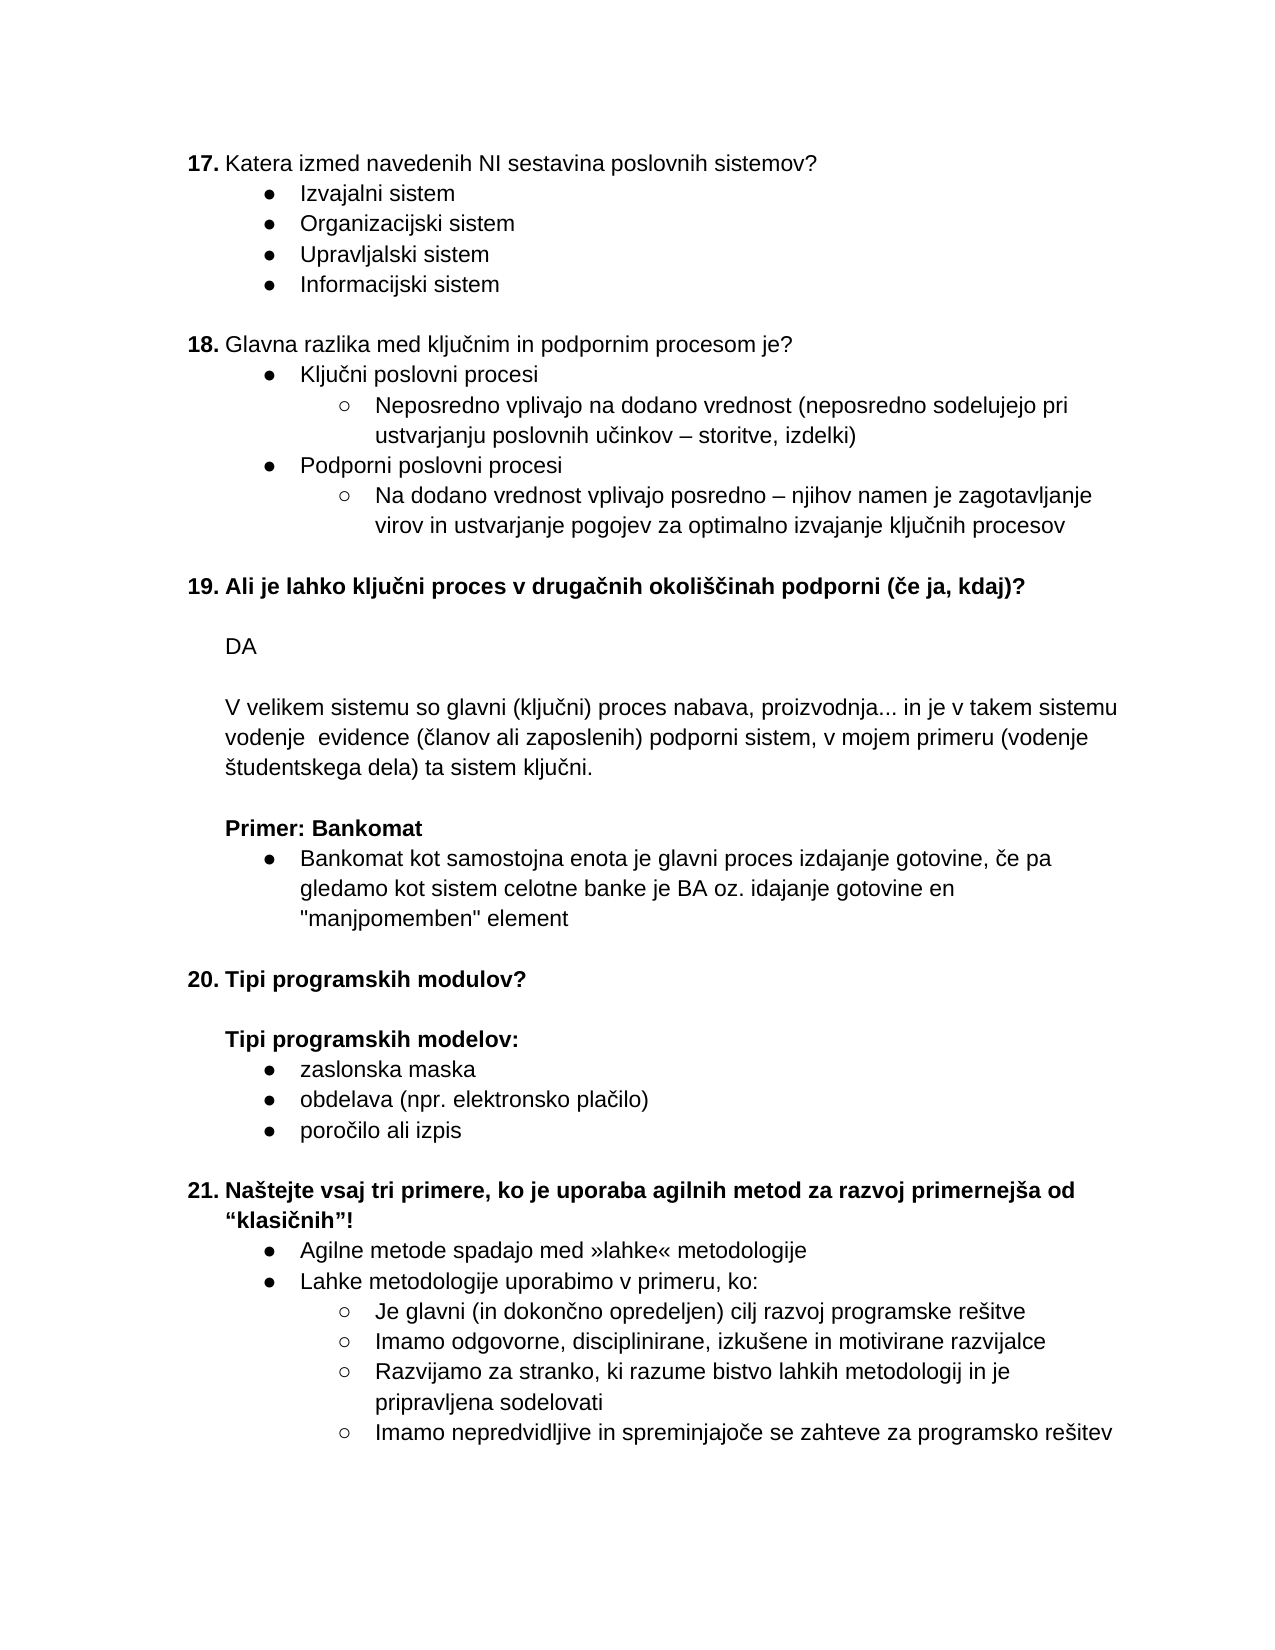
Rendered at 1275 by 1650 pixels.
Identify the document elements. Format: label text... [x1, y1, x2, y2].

text DA [225, 633, 1125, 660]
list Upravljalski sistem [262, 241, 1125, 267]
list Bankomat kot samostojna enota je glavni proces izdajanje gotovine, če pa gledamo kot sistem celotne banke je BA oz. idajanje gotovine en "manjpomemben" element [262, 845, 1125, 932]
list Informacijski sistem [262, 271, 1125, 297]
list Agilne metode spadajo med »lahke« metodologije [262, 1237, 1125, 1264]
list Razvijamo za stranko, ki razume bistvo lahkih metodologij in je pripravljena sodelovati [337, 1358, 1125, 1415]
list Je glavni (in dokončno opredeljen) cilj razvoj programske rešitve [337, 1298, 1125, 1324]
list Glavna razlika med ključnim in podpornim procesom je? [187, 331, 1125, 358]
list Podporni poslovni procesi [262, 452, 1125, 478]
list Izvajalni sistem [262, 180, 1125, 207]
list Imamo odgovorne, disciplinirane, izkušene in motivirane razvijalce [337, 1328, 1125, 1354]
text Tipi programskih modelov: [150, 1026, 1125, 1052]
text V velikem sistemu so glavni (ključni) proces nabava, proizvodnja... in je v takem sistemu vodenje evidence (članov ali zaposlenih) podporni sistem, v mojem primeru (vodenje študentskega dela) ta sistem ključni. [225, 663, 1125, 781]
list obdelava (npr. elektronsko plačilo) [262, 1086, 1125, 1113]
list Ali je lahko ključni proces v drugačnih okoliščinah podporni (če ja, kdaj)? [187, 573, 1125, 599]
list Imamo nepredvidljive in spreminjajoče se zahteve za programsko rešitev [337, 1419, 1125, 1445]
list Naštejte vsaj tri primere, ko je uporaba agilnih metod za razvoj primernejša od “klasičnih”! [187, 1177, 1125, 1234]
list Katera izmed navedenih NI sestavina poslovnih sistemov? [187, 150, 1125, 176]
list Neposredno vplivajo na dodano vrednost (neposredno sodelujejo pri ustvarjanju poslovnih učinkov – storitve, izdelki) [337, 392, 1125, 448]
list poročilo ali izpis [262, 1117, 1125, 1143]
list Lahke metodologije uporabimo v primeru, ko: [262, 1268, 1125, 1294]
text Primer: Bankomat [225, 814, 1125, 841]
list Ključni poslovni procesi [262, 361, 1125, 388]
list Organizacijski sistem [262, 210, 1125, 237]
list Na dodano vrednost vplivajo posredno – njihov namen je zagotavljanje virov in ustvarjanje pogojev za optimalno izvajanje ključnih procesov [337, 482, 1125, 539]
list Tipi programskih modulov? [187, 966, 1125, 992]
list zaslonska maska [262, 1056, 1125, 1083]
